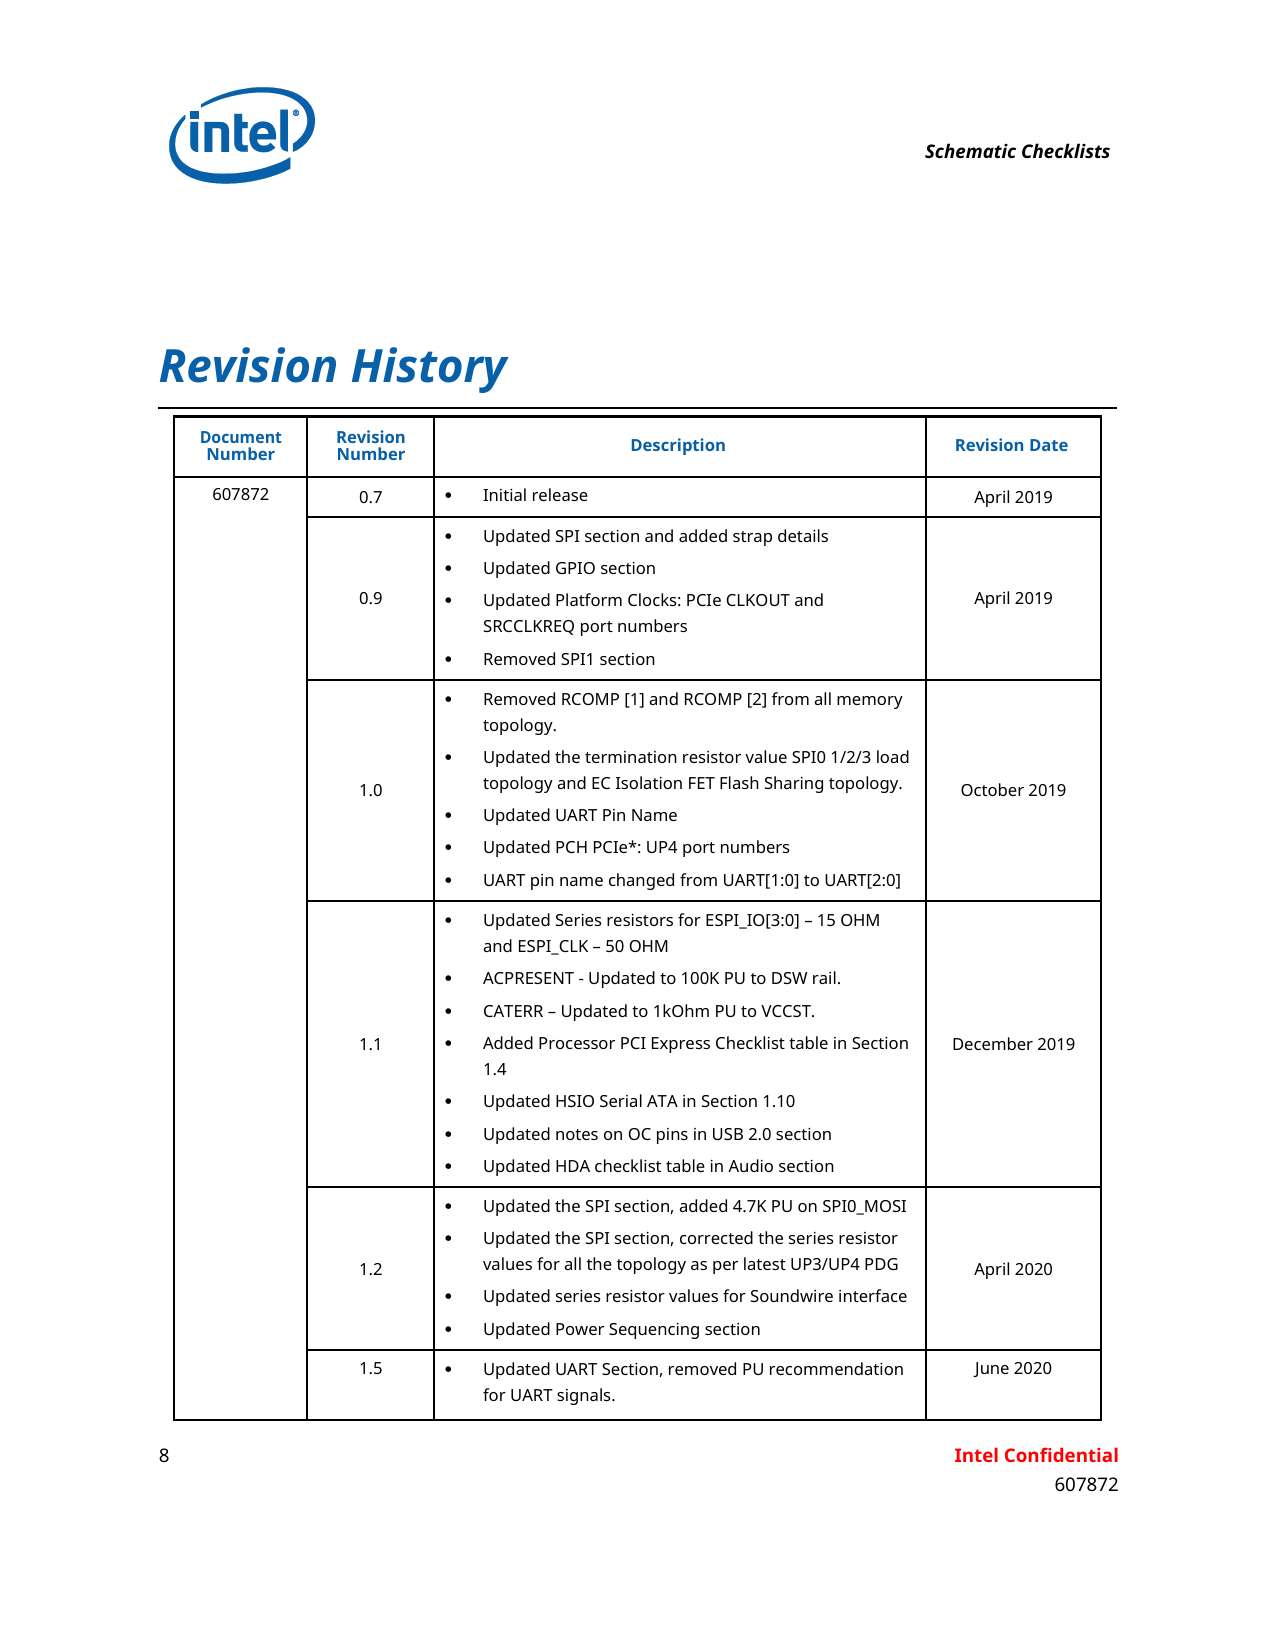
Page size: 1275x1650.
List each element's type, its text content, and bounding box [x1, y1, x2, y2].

table_cell 1.5 [308, 1351, 433, 1419]
table_cell Removed RCOMP [1] and RCOMP [2] from all memory topology. Updated the termination resistor value SPI0 1/2/3 load topology and EC Isolation FET Flash Sharing topology. Updated UART Pin Name Updated PCH PCIe*: UP4 port numbers UART pin name changed from UART[1:0] to UART[2:0] [435, 681, 925, 900]
table_cell 1.0 [308, 681, 433, 900]
table_cell Updated Series resistors for ESPI_IO[3:0] – 15 OHM and ESPI_CLK – 50 OHM ACPRESENT - Updated to 100K PU to DSW rail. CATERR – Updated to 1kOhm PU to VCCST. Added Processor PCI Express Checklist table in Section 1.4 Updated HSIO Serial ATA in Section 1.10 Updated notes on OC pins in USB 2.0 section Updated HDA checklist table in Audio section [435, 902, 925, 1186]
subtitle Revision History [158, 334, 1117, 407]
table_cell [435, 1351, 925, 1419]
table_cell 1.1 [308, 902, 433, 1186]
table_cell 0.7 [308, 478, 433, 516]
table_header Revision Number [308, 418, 433, 476]
table_cell December 2019 [927, 902, 1100, 1186]
table_cell Initial release [435, 478, 925, 516]
table_cell 0.9 [308, 518, 433, 679]
table_cell Updated SPI section and added strap details Updated GPIO section Updated Platform Clocks: PCIe CLKOUT and SRCCLKREQ port numbers Removed SPI1 section [435, 518, 925, 679]
table_header Document Number [175, 418, 306, 476]
table_header Description [435, 418, 925, 476]
table_cell 1.2 [308, 1188, 433, 1349]
table_cell Updated the SPI section, added 4.7K PU on SPI0_MOSI Updated the SPI section, corrected the series resistor values for all the topology as per latest UP3/UP4 PDG Updated series resistor values for Soundwire interface Updated Power Sequencing section [435, 1188, 925, 1349]
table_cell April 2020 [927, 1188, 1100, 1349]
table_header Revision Date [927, 418, 1100, 476]
table_cell October 2019 [927, 681, 1100, 900]
table_cell April 2019 [927, 518, 1100, 679]
table_cell April 2019 [927, 478, 1100, 516]
table_cell June 2020 [927, 1351, 1100, 1419]
table_cell 607872 [175, 478, 306, 1419]
